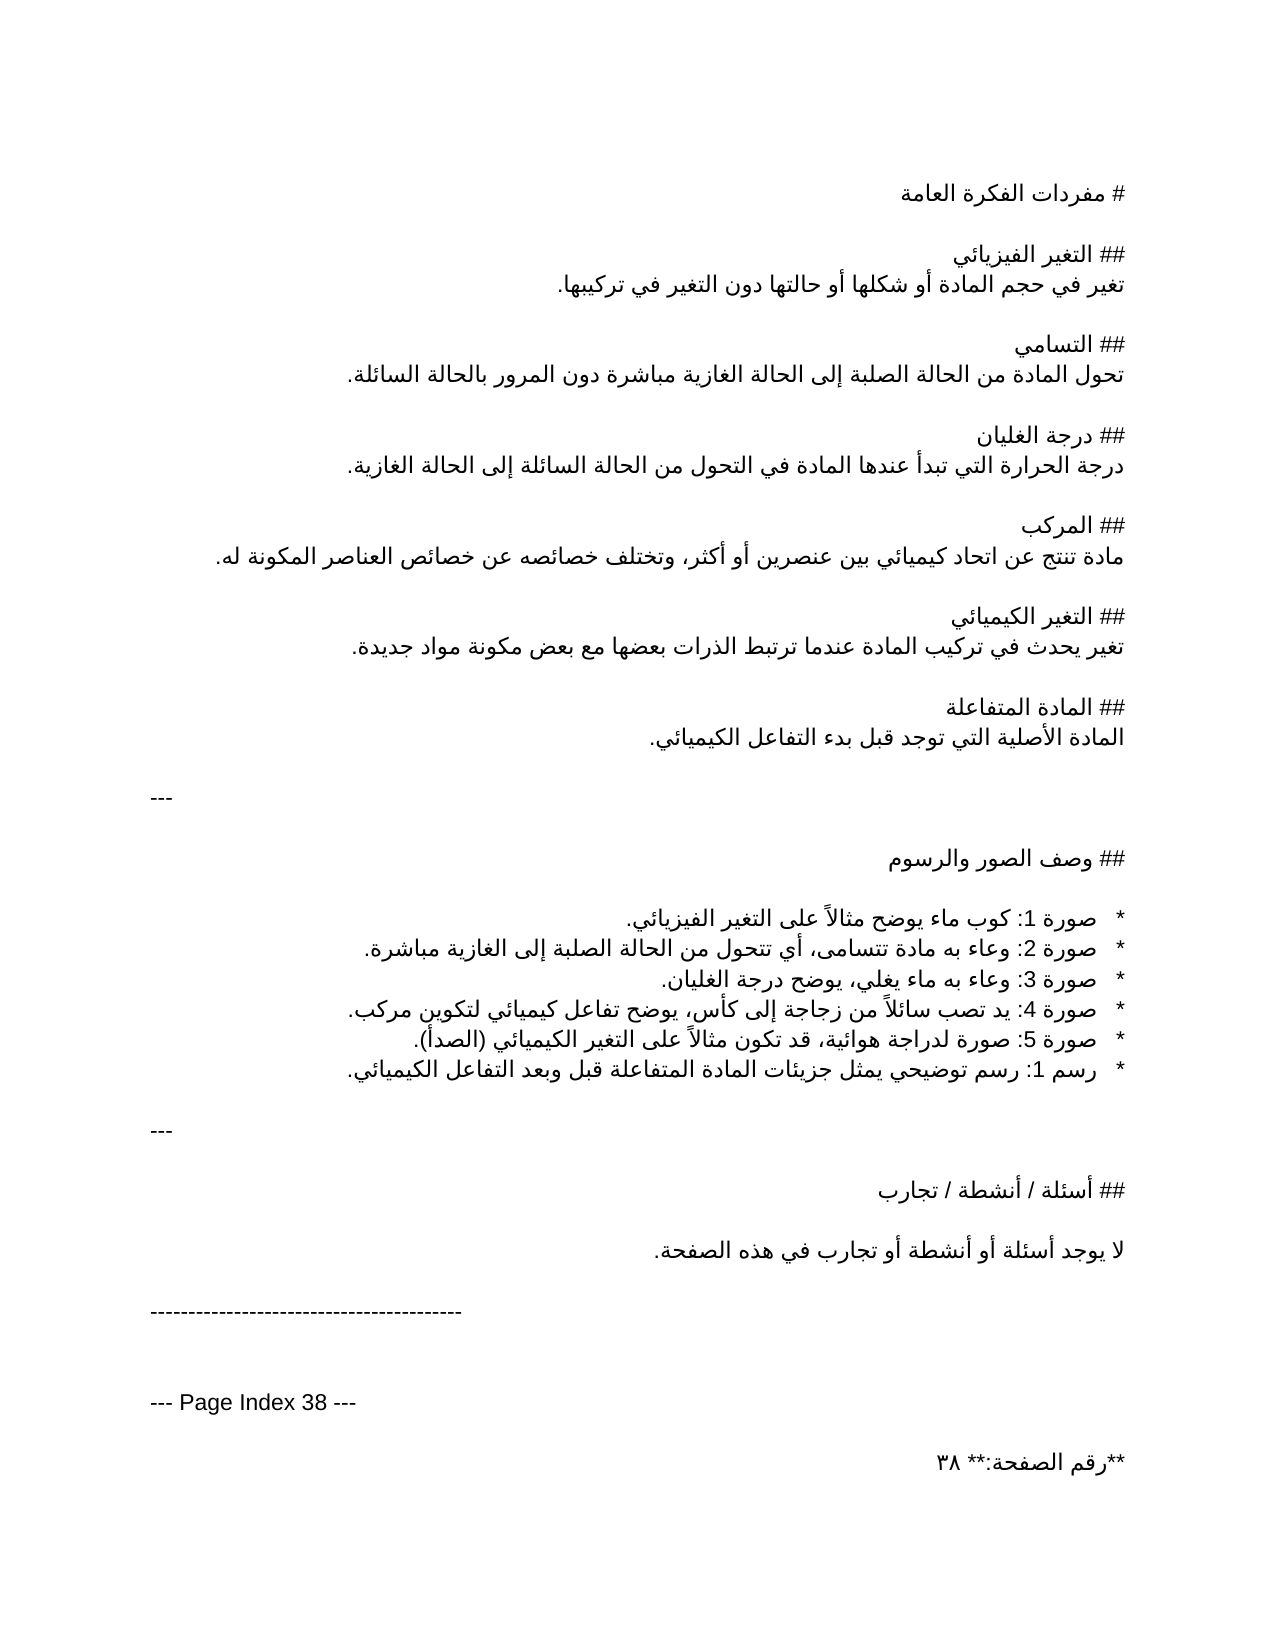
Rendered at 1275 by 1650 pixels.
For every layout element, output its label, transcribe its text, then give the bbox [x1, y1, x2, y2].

text # مفردات الفكرة العامة [150, 180, 1125, 207]
text --- Page Index 38 --- [150, 1388, 1125, 1415]
text تحول المادة من الحالة الصلبة إلى الحالة الغازية مباشرة دون المرور بالحالة السائلة. [150, 361, 1125, 388]
text ## وصف الصور والرسوم [150, 845, 1125, 871]
text * صورة 3: وعاء به ماء يغلي، يوضح درجة الغليان. [150, 966, 1125, 992]
text تغير يحدث في تركيب المادة عندما ترتبط الذرات بعضها مع بعض مكونة مواد جديدة. [150, 633, 1125, 660]
text * صورة 1: كوب ماء يوضح مثالاً على التغير الفيزيائي. [150, 905, 1125, 932]
text لا يوجد أسئلة أو أنشطة أو تجارب في هذه الصفحة. [150, 1237, 1125, 1264]
text ## التغير الكيميائي [150, 603, 1125, 629]
text ## المركب [150, 512, 1125, 539]
text * صورة 5: صورة لدراجة هوائية، قد تكون مثالاً على التغير الكيميائي (الصدأ). [150, 1026, 1125, 1052]
text مادة تنتج عن اتحاد كيميائي بين عنصرين أو أكثر، وتختلف خصائصه عن خصائص العناصر المكونة له. [150, 543, 1125, 569]
text ----------------------------------------- [150, 1298, 1125, 1324]
text --- [150, 1117, 1125, 1143]
text **رقم الصفحة:** ٣٨ [150, 1449, 1125, 1475]
text ## درجة الغليان [150, 422, 1125, 448]
text المادة الأصلية التي توجد قبل بدء التفاعل الكيميائي. [150, 724, 1125, 750]
text ## المادة المتفاعلة [150, 694, 1125, 720]
text ## التسامي [150, 331, 1125, 358]
text --- [150, 784, 1125, 811]
text * صورة 4: يد تصب سائلاً من زجاجة إلى كأس، يوضح تفاعل كيميائي لتكوين مركب. [150, 996, 1125, 1022]
text ## التغير الفيزيائي [150, 241, 1125, 267]
text تغير في حجم المادة أو شكلها أو حالتها دون التغير في تركيبها. [150, 271, 1125, 297]
text درجة الحرارة التي تبدأ عندها المادة في التحول من الحالة السائلة إلى الحالة الغازية. [150, 452, 1125, 478]
text ## أسئلة / أنشطة / تجارب [150, 1177, 1125, 1203]
text * رسم 1: رسم توضيحي يمثل جزيئات المادة المتفاعلة قبل وبعد التفاعل الكيميائي. [150, 1056, 1125, 1083]
text * صورة 2: وعاء به مادة تتسامى، أي تتحول من الحالة الصلبة إلى الغازية مباشرة. [150, 935, 1125, 962]
